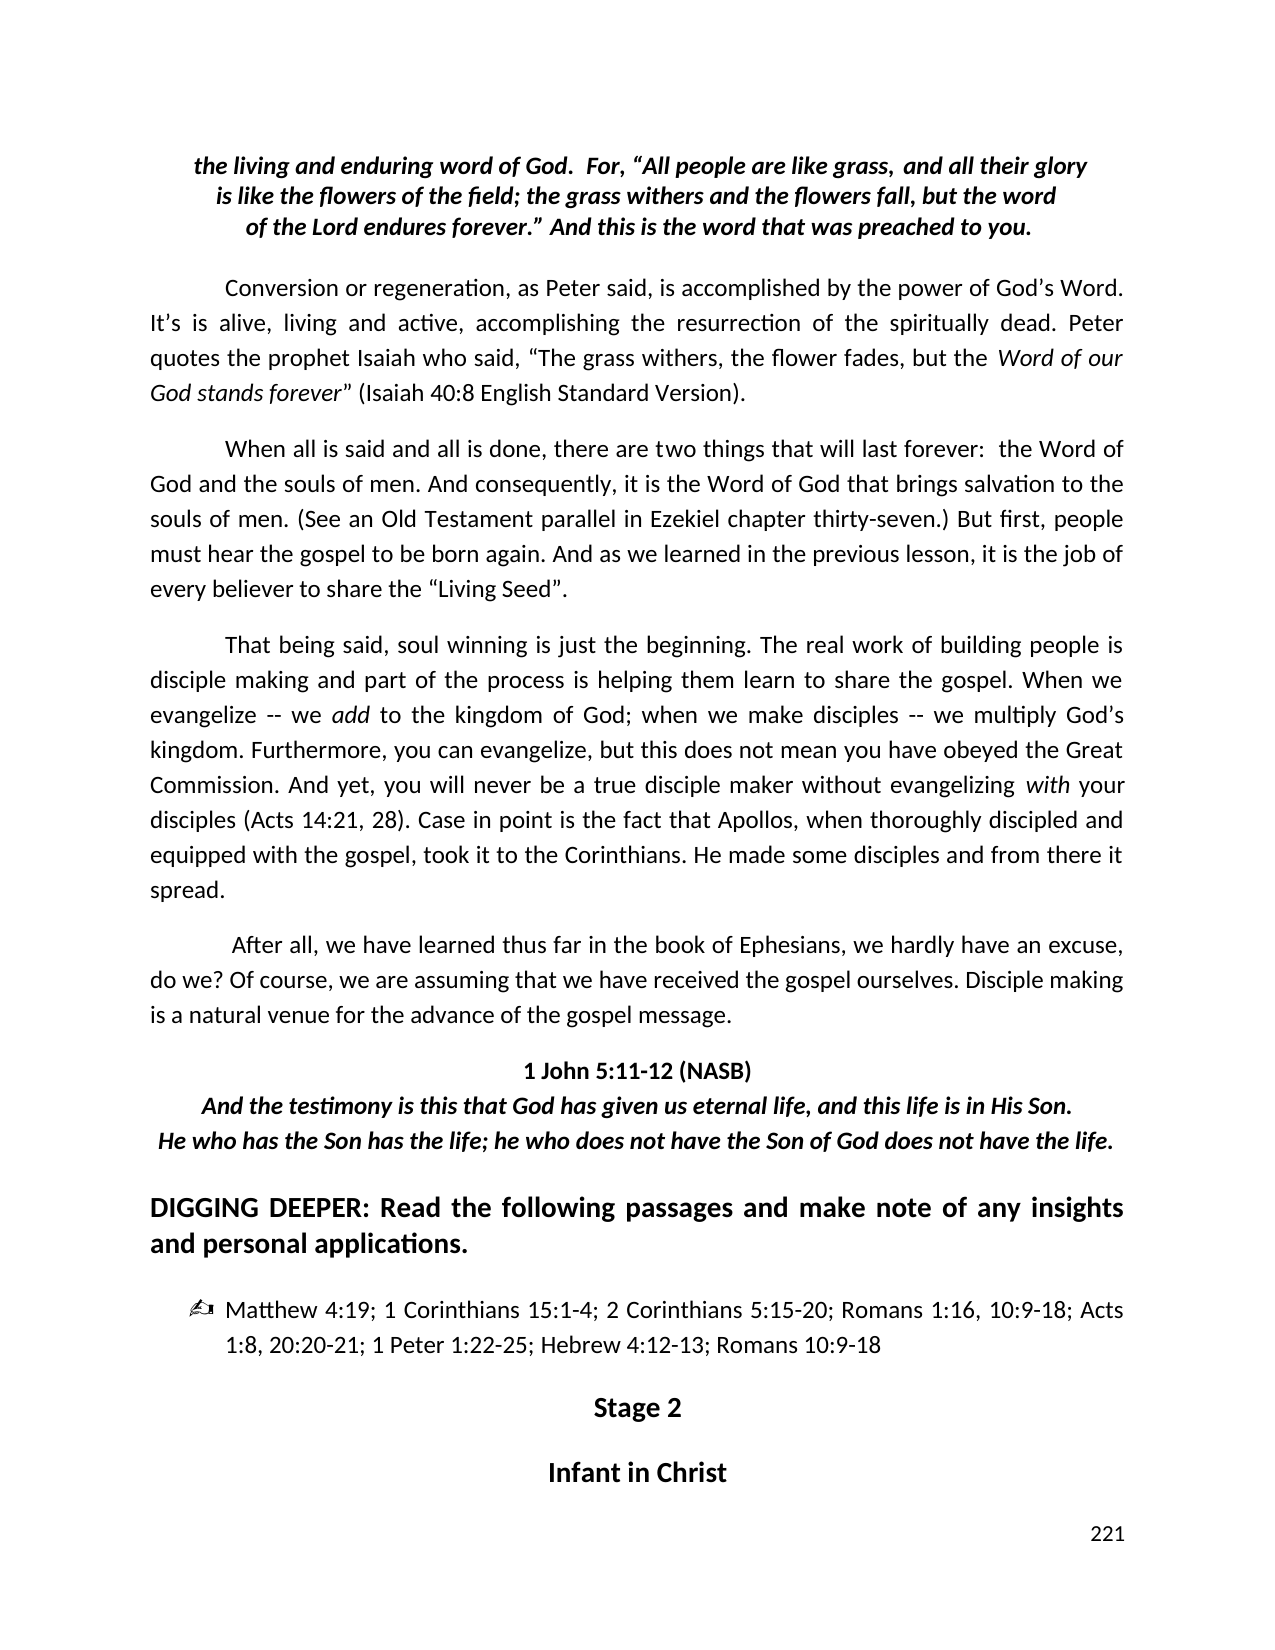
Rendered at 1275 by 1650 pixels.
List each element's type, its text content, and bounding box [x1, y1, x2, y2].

text the living and enduring word of God. For, “All people are like grass, and all their glory [150, 150, 1125, 181]
text He who has the Son has the life; he who does not have the Son of God does not have the life. [150, 1125, 1125, 1156]
text of the Lord endures forever.” And this is the word that was preached to you. [150, 211, 1125, 242]
text Conversion or regeneration, as Peter said, is accomplished by the power of God’s Word. It’s is alive, living and active, accomplishing the resurrection of the spiritually dead. Peter quotes the prophet Isaiah who said, “The grass withers, the flower fades, but the Word of our God stands forever” (Isaiah 40:8 English Standard Version). [150, 272, 1125, 408]
list Matthew 4:19; 1 Corinthians 15:1-4; 2 Corinthians 5:15-20; Romans 1:16, 10:9-18; Acts 1:8, 20:20-21; 1 Peter 1:22-25; Hebrew 4:12-13; Romans 10:9-18 [187, 1290, 1125, 1360]
text Stage 2 [150, 1389, 1125, 1425]
text That being said, soul winning is just the beginning. The real work of building people is disciple making and part of the process is helping them learn to share the gospel. When we evangelize -- we add to the kingdom of God; when we make disciples -- we multiply God’s kingdom. Furthermore, you can evangelize, but this does not mean you have obeyed the Great Commission. And yet, you will never be a true disciple maker without evangelizing with your disciples (Acts 14:21, 28). Case in point is the fact that Apollos, when thoroughly discipled and equipped with the gospel, took it to the Corinthians. He made some disciples and from there it spread. [150, 629, 1125, 904]
text is like the flowers of the field; the grass withers and the flowers fall, but the word [150, 181, 1125, 211]
text And the testimony is this that God has given us eternal life, and this life is in His Son. [150, 1090, 1125, 1121]
text 1 John 5:11-12 (NASB) [150, 1055, 1125, 1086]
text Infant in Christ [150, 1454, 1125, 1489]
text When all is said and all is done, there are two things that will last forever: the Word of God and the souls of men. And consequently, it is the Word of God that brings salvation to the souls of men. (See an Old Testament parallel in Ezekiel chapter thirty-seven.) But first, people must hear the gospel to be born again. And as we learned in the previous lesson, it is the job of every believer to share the “Living Seed”. [150, 433, 1125, 603]
text After all, we have learned thus far in the book of Ephesians, we hardly have an excuse, do we? Of course, we are assuming that we have received the gospel ourselves. Disciple making is a natural venue for the advance of the gospel message. [150, 929, 1125, 1030]
text DIGGING DEEPER: Read the following passages and make note of any insights and personal applications. [150, 1189, 1125, 1261]
